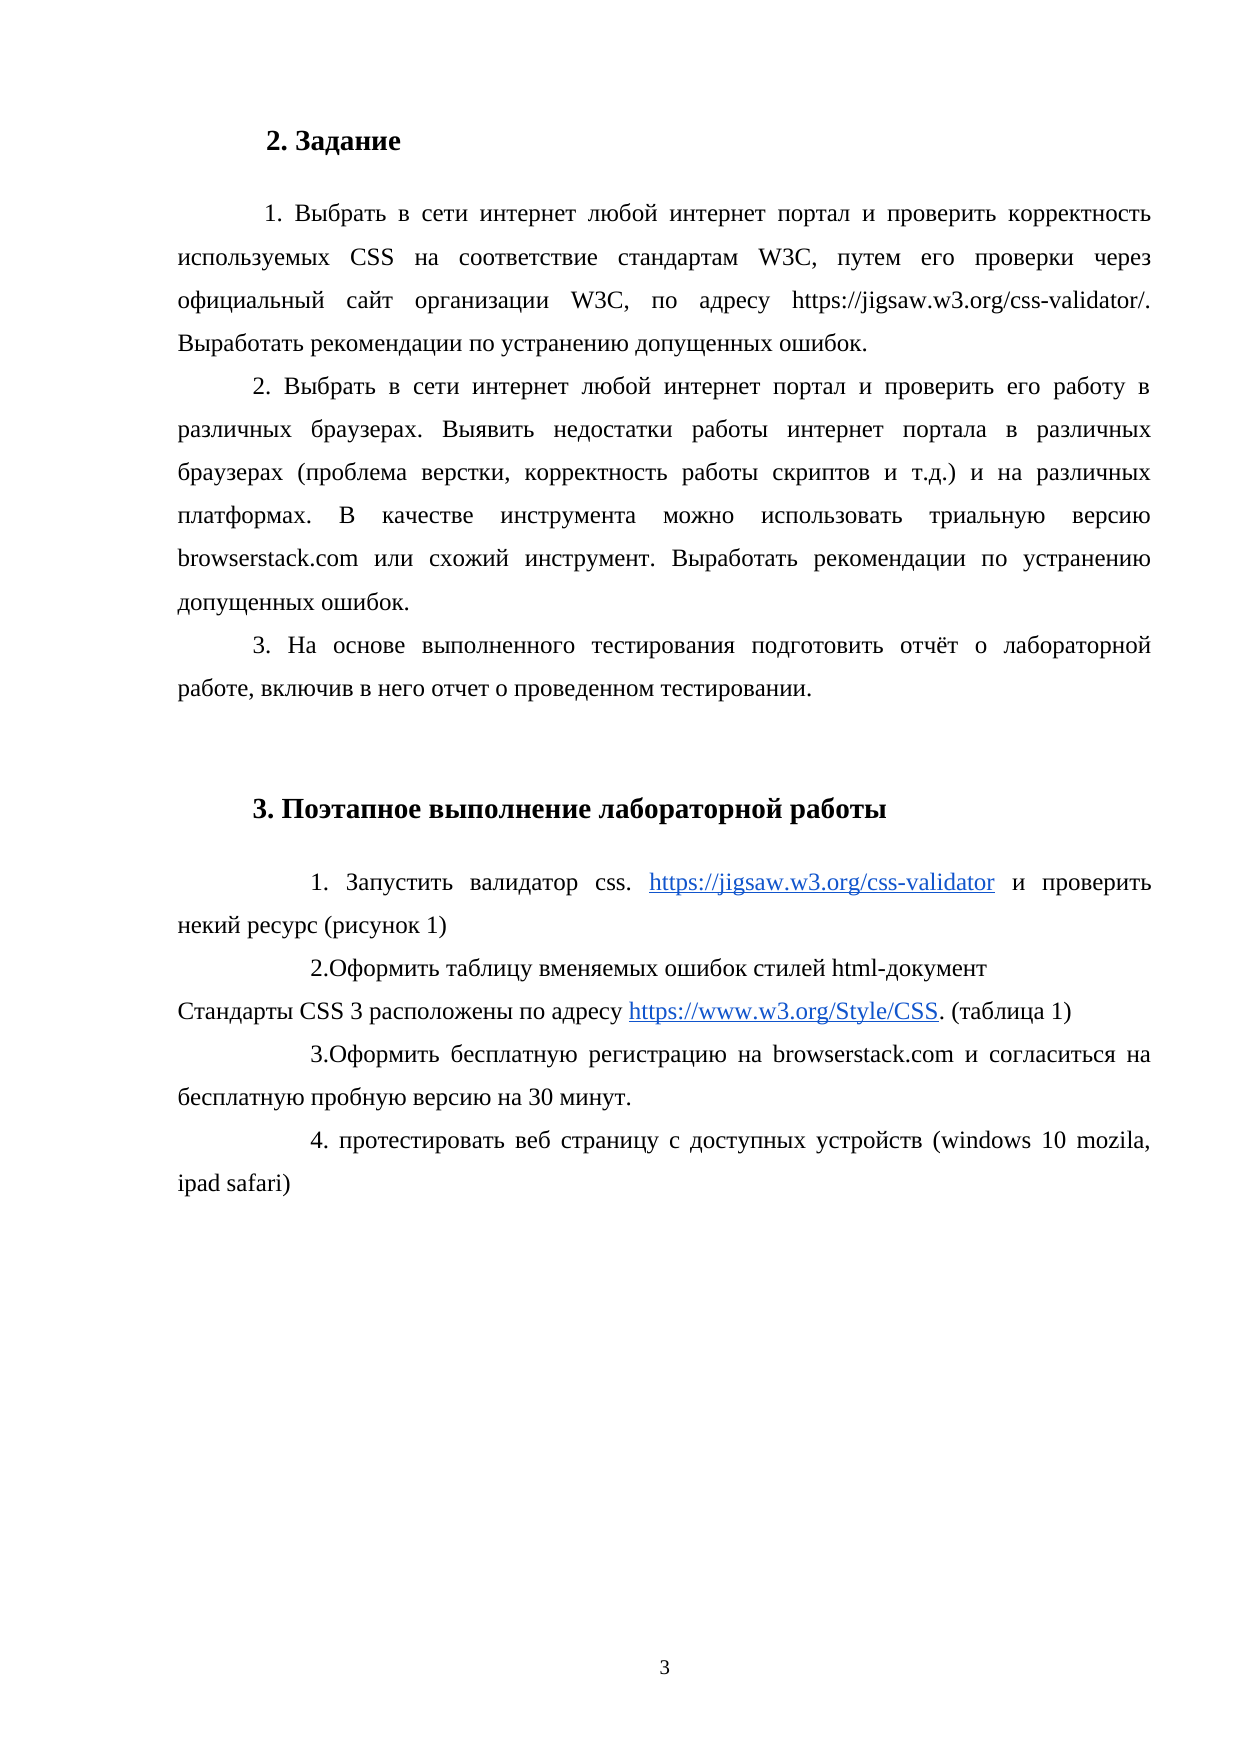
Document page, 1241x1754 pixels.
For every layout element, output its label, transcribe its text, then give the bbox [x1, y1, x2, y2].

text 2. Задание [177, 123, 1152, 157]
text 1. Выбрать в сети интернет любой интернет портал и проверить корректность используемых CSS на соответствие стандартам W3C, путем его проверки через официальный сайт организации W3C, по адресу https://jigsaw.w3.org/css-validator/. Выработать рекомендации по устранению допущенных ошибок. [177, 198, 1152, 357]
text 2.Оформить таблицу вменяемых ошибок стилей html-документ [177, 953, 1152, 982]
text Стандарты CSS 3 расположены по адресу https://www.w3.org/Style/CSS. (таблица 1) [177, 996, 1152, 1025]
text 4. протестировать веб страницу с доступных устройств (windows 10 mozila, ipad safari) [177, 1125, 1152, 1197]
text 3.Оформить бесплатную регистрацию на browserstack.com и согласиться на бесплатную пробную версию на 30 минут. [177, 1039, 1152, 1111]
text 2. Выбрать в сети интернет любой интернет портал и проверить его работу в различных браузерах. Выявить недостатки работы интернет портала в различных браузерах (проблема верстки, корректность работы скриптов и т.д.) и на различных платформах. В качестве инструмента можно использовать триальную версию browserstack.com или схожий инструмент. Выработать рекомендации по устранению допущенных ошибок. [177, 371, 1152, 615]
text 3. На основе выполненного тестирования подготовить отчёт о лабораторной работе, включив в него отчет о проведенном тестировании. [177, 630, 1152, 702]
text 1. Запустить валидатор css. https://jigsaw.w3.org/css-validator и проверить некий ресурс (рисунок 1) [177, 867, 1152, 938]
text 3. Поэтапное выполнение лабораторной работы [252, 791, 1152, 825]
